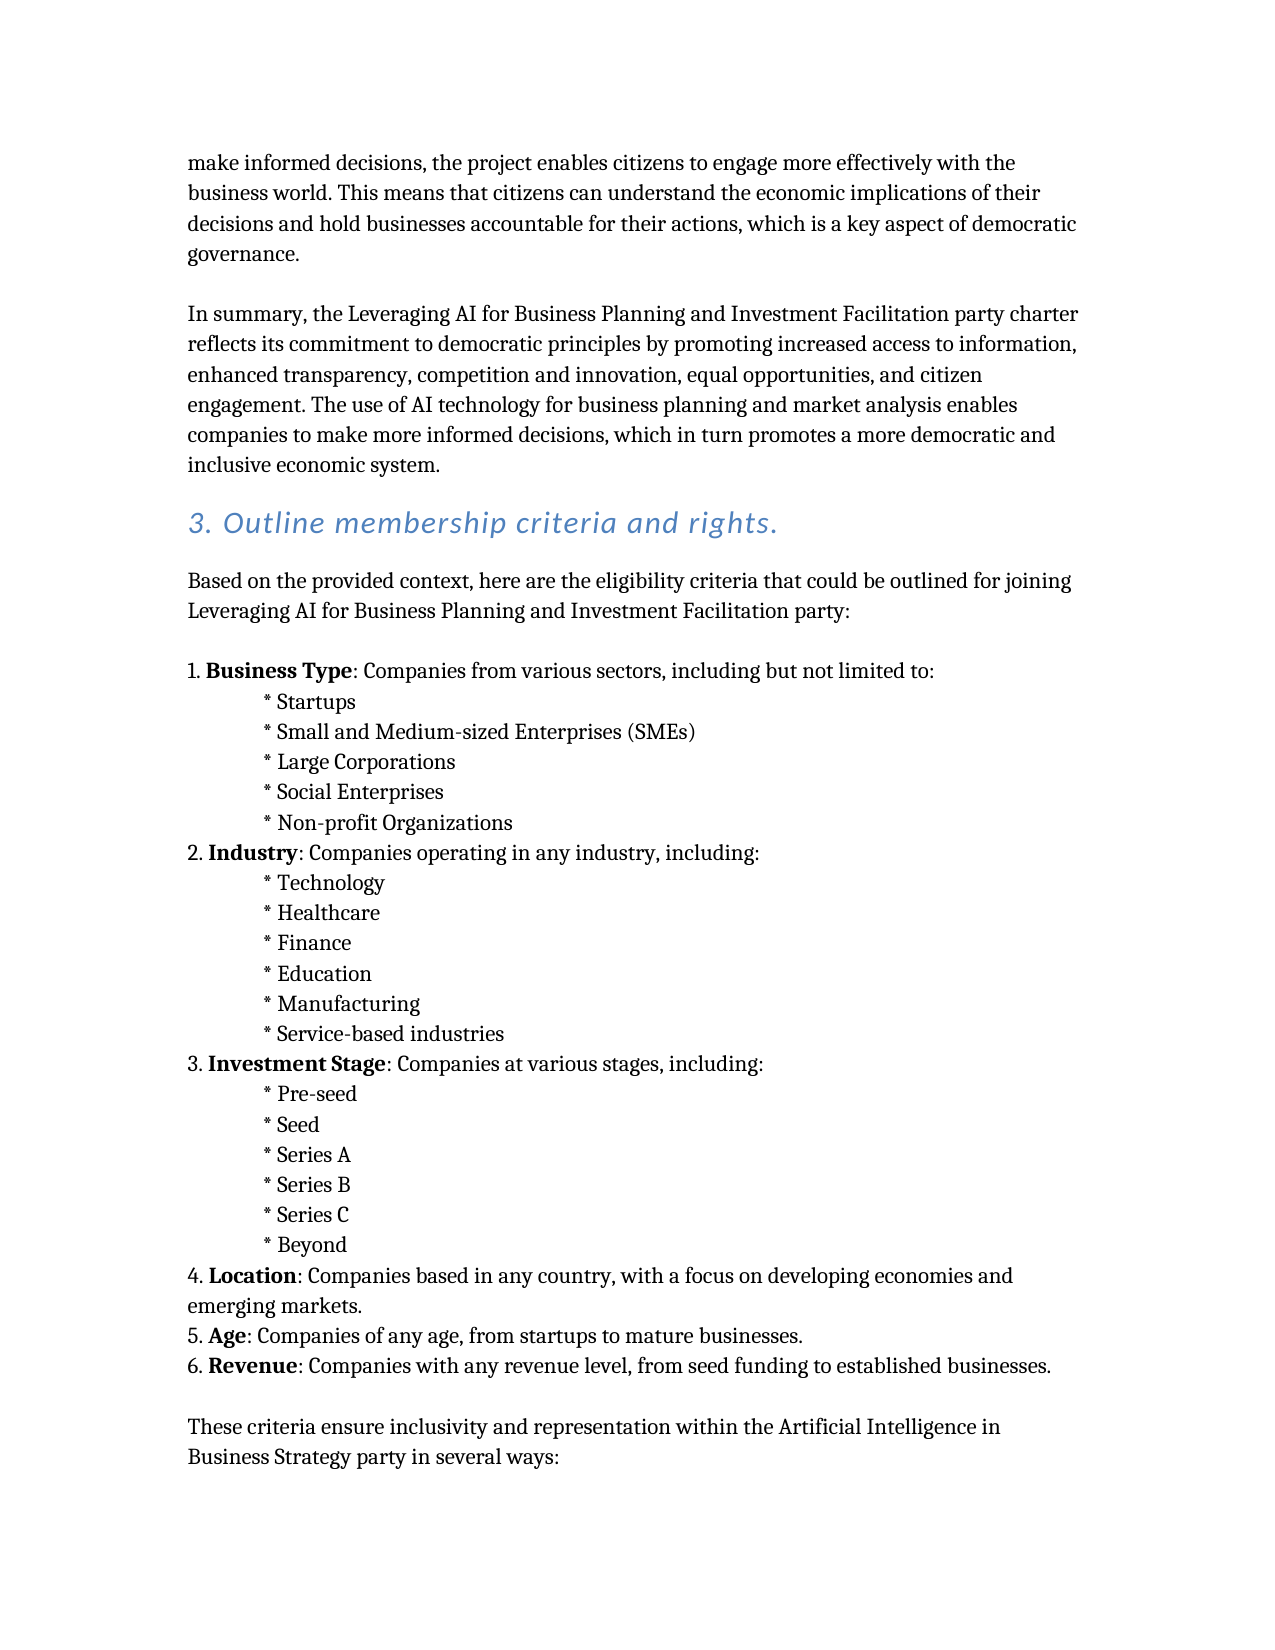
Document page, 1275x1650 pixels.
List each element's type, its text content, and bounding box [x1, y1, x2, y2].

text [187, 568, 1087, 1470]
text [187, 150, 1087, 478]
subtitle 3. Outline membership criteria and rights. [187, 503, 1087, 541]
